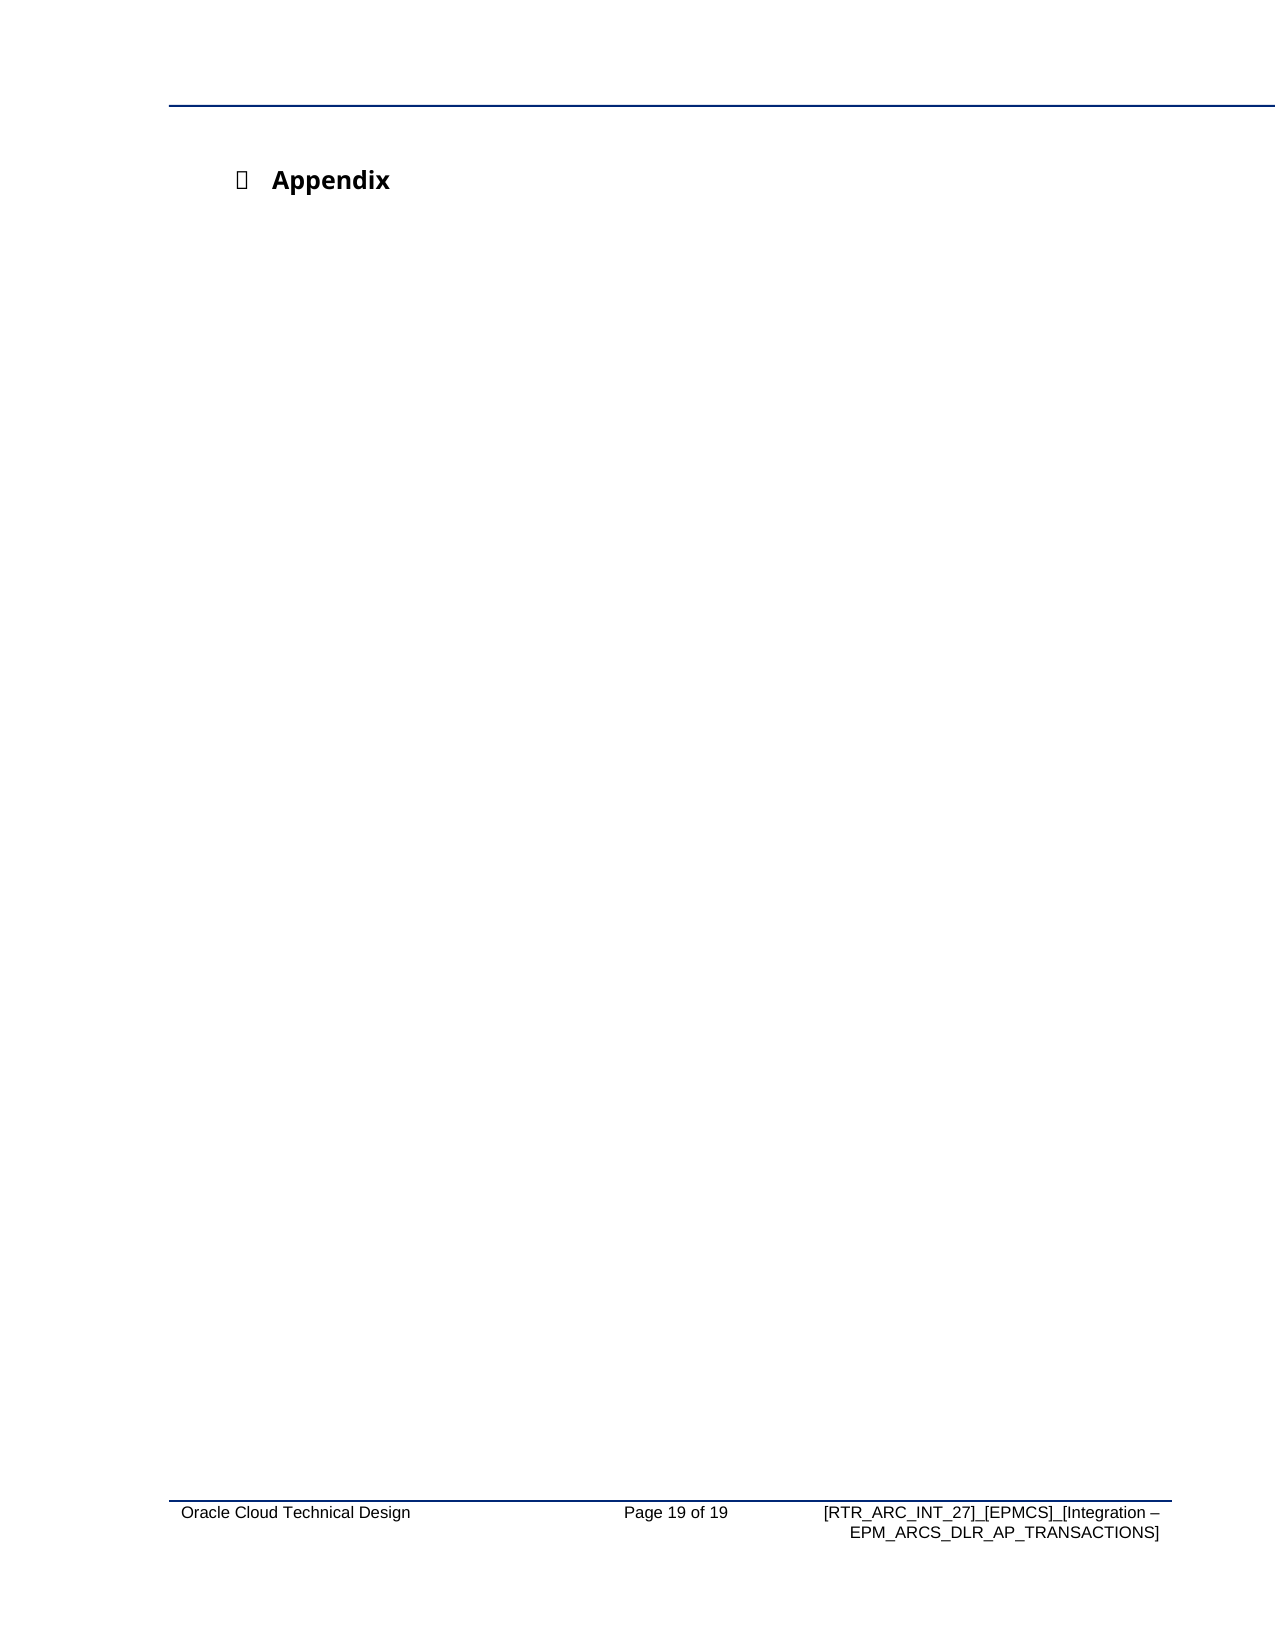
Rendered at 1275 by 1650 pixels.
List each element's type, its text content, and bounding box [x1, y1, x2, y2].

subtitle Appendix [234, 162, 1125, 197]
